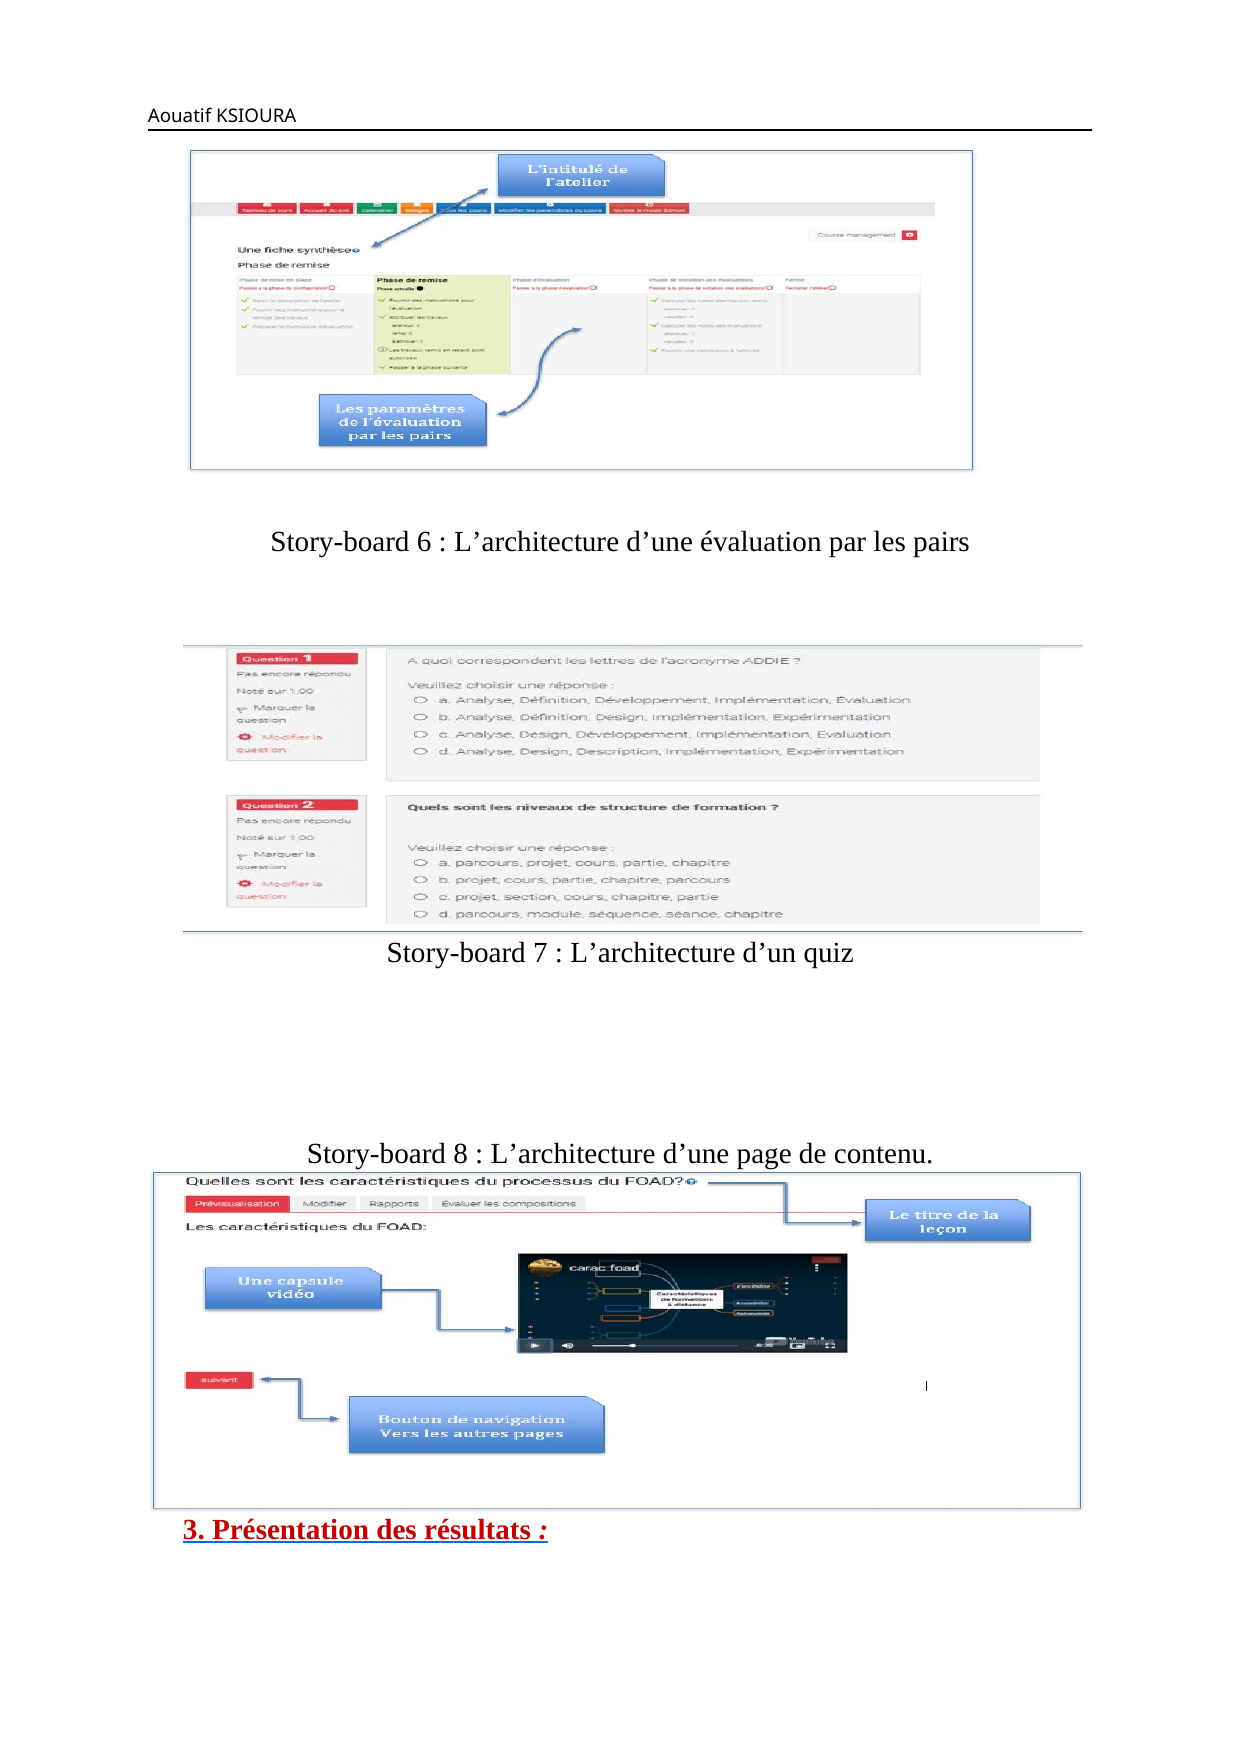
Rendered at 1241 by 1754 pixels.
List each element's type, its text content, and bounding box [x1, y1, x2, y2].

picture [149, 1171, 1086, 1512]
text Story-board 6 : L’architecture d’une évaluation par les pairs [148, 524, 1092, 557]
picture [186, 149, 978, 473]
text Story-board 8 : L’architecture d’une page de contenu. [148, 1137, 1092, 1170]
picture [183, 643, 1083, 936]
